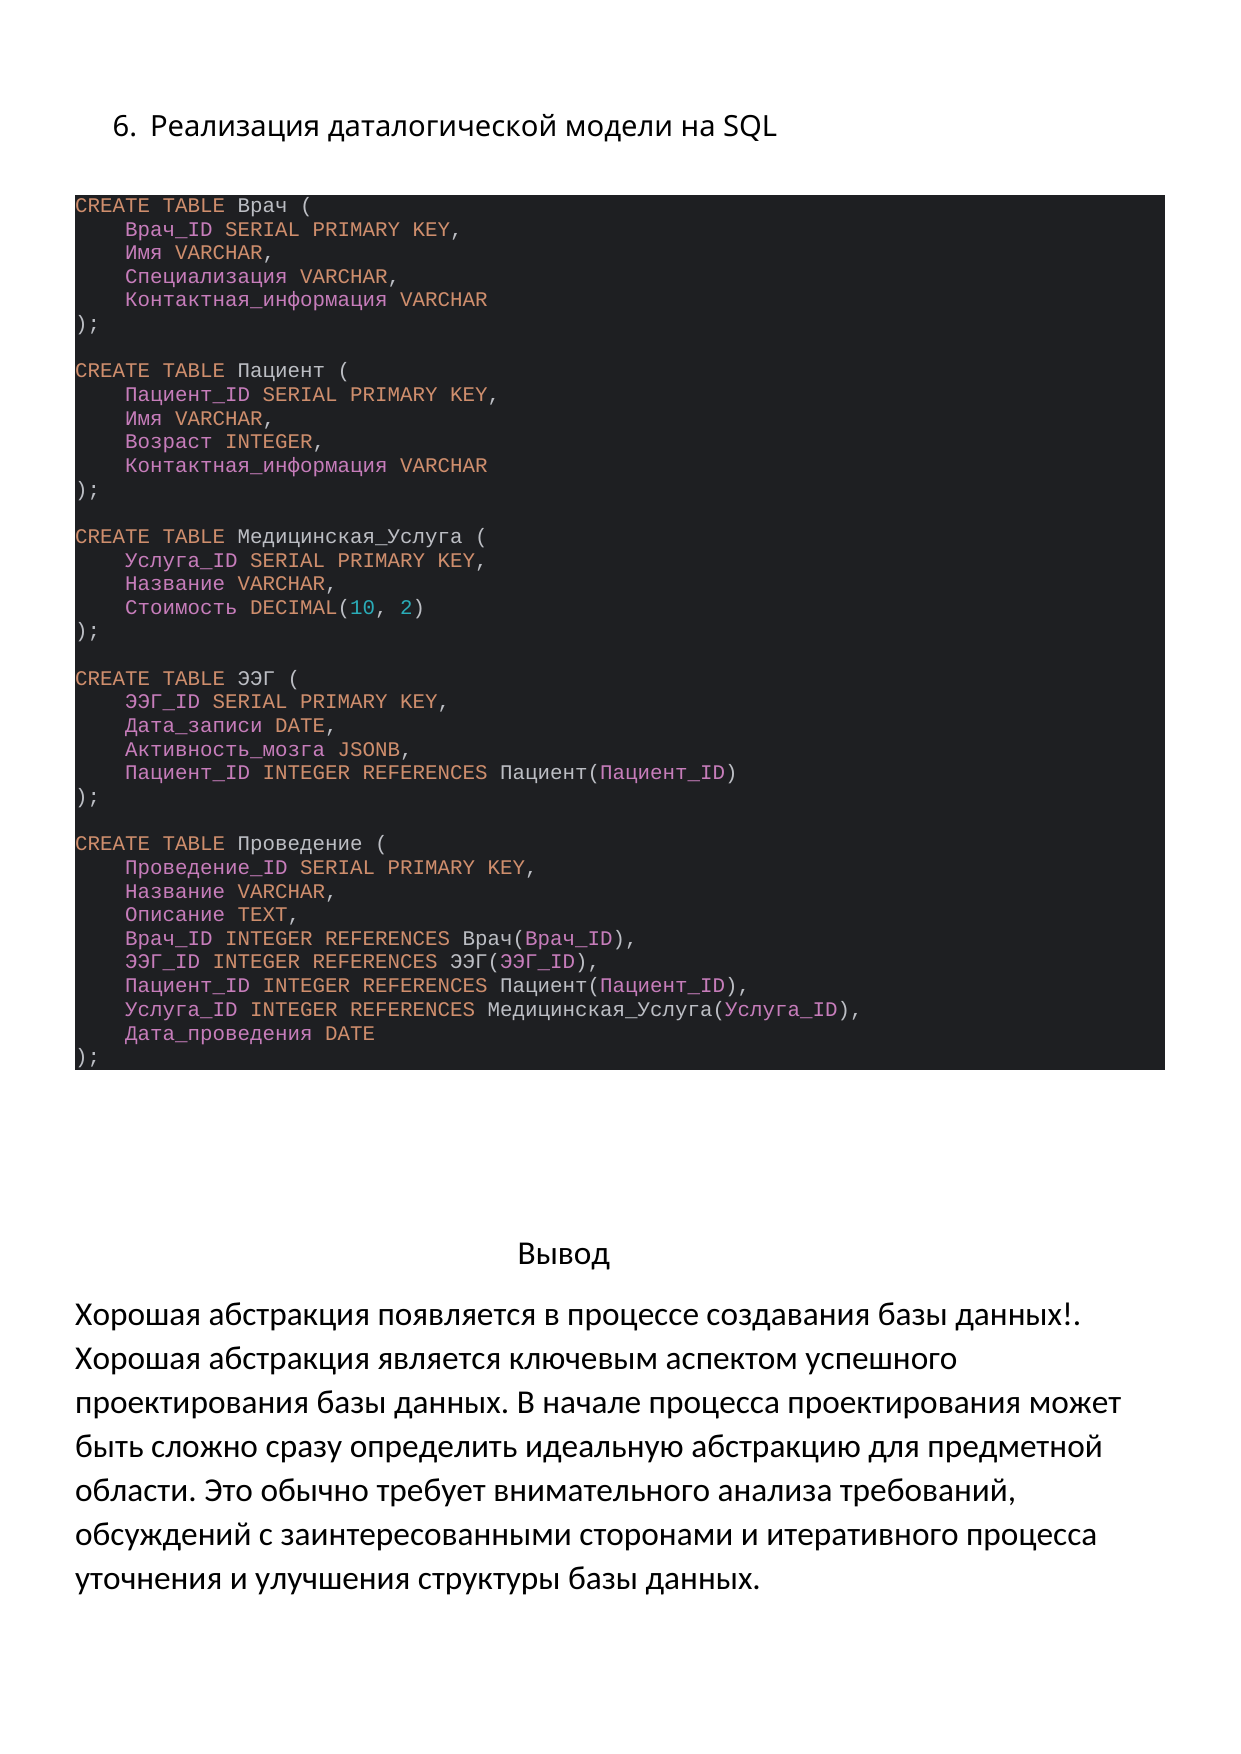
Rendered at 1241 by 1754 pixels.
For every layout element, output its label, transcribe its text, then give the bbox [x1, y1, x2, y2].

text Вывод [75, 1232, 1165, 1273]
text Хорошая абстракция появляется в процессе создавания базы данных!. Xорошая абстракция является ключевым аспектом успешного проектирования базы данных. В начале процесса проектирования может быть сложно сразу определить идеальную абстракцию для предметной области. Это обычно требует внимательного анализа требований, обсуждений с заинтересованными сторонами и итеративного процесса уточнения и улучшения структуры базы данных. [75, 1293, 1165, 1597]
text CREATE TABLE Врач ( Врач_ID SERIAL PRIMARY KEY, Имя VARCHAR, Специализация VARCHAR, Контактная_информация VARCHAR ); CREATE TABLE Пациент ( Пациент_ID SERIAL PRIMARY KEY, Имя VARCHAR, Возраст INTEGER, Контактная_информация VARCHAR ); CREATE TABLE Медицинская_Услуга ( Услуга_ID SERIAL PRIMARY KEY, Название VARCHAR, Стоимость DECIMAL(10, 2) ); CREATE TABLE ЭЭГ ( ЭЭГ_ID SERIAL PRIMARY KEY, Дата_записи DATE, Активность_мозга JSONB, Пациент_ID INTEGER REFERENCES Пациент(Пациент_ID) ); CREATE TABLE Проведение ( Проведение_ID SERIAL PRIMARY KEY, Название VARCHAR, Описание TEXT, Врач_ID INTEGER REFERENCES Врач(Врач_ID), ЭЭГ_ID INTEGER REFERENCES ЭЭГ(ЭЭГ_ID), Пациент_ID INTEGER REFERENCES Пациент(Пациент_ID), Услуга_ID INTEGER REFERENCES Медицинская_Услуга(Услуга_ID), Дата_проведения DATE ); [75, 195, 1165, 1070]
list Реализация даталогической модели на SQL [112, 105, 1165, 145]
